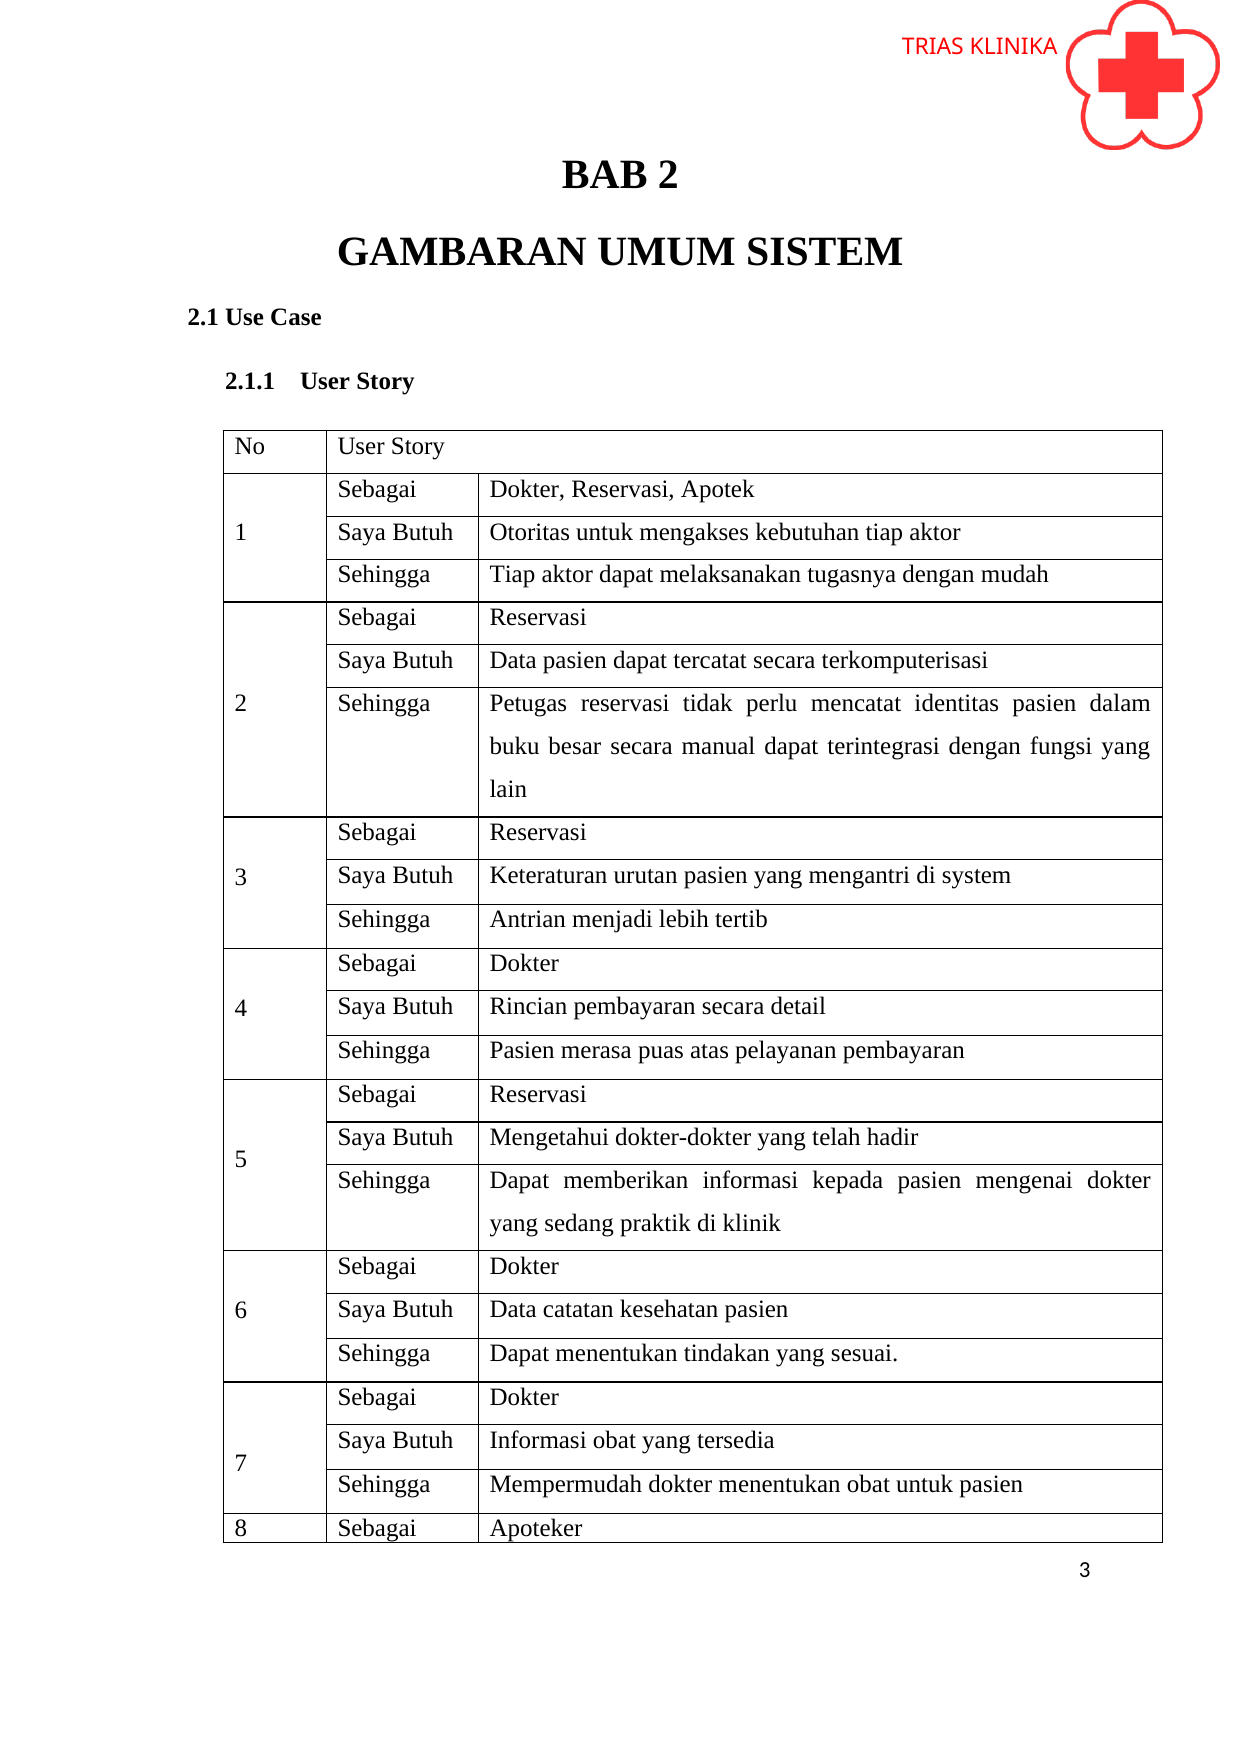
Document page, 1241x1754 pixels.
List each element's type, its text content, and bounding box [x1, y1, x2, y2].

table_cell Dokter [479, 1383, 1162, 1424]
list Use Case [187, 302, 1090, 331]
table_cell Mempermudah dokter menentukan obat untuk pasien [479, 1470, 1162, 1512]
table_cell Saya Butuh [327, 991, 478, 1034]
table_cell Dapat memberikan informasi kepada pasien mengenai dokter yang sedang praktik di klinik [479, 1165, 1162, 1250]
table_cell Saya Butuh [327, 1123, 478, 1164]
table_cell Sehingga [327, 688, 478, 816]
table_cell Sebagai [327, 949, 478, 990]
table_cell Dapat menentukan tindakan yang sesuai. [479, 1339, 1162, 1381]
table_cell Sebagai [327, 1080, 478, 1121]
table_cell Apoteker [479, 1514, 1162, 1542]
table_cell Sehingga [327, 560, 478, 601]
list User Story [225, 366, 1090, 394]
table_cell Sehingga [327, 1470, 478, 1512]
table_cell Reservasi [479, 603, 1162, 644]
table_cell Sebagai [327, 474, 478, 516]
text GAMBARAN UMUM SISTEM [150, 226, 1090, 274]
table_cell Reservasi [479, 1080, 1162, 1121]
table_cell 8 [224, 1514, 326, 1542]
table_cell Sebagai [327, 1383, 478, 1424]
table_cell Rincian pembayaran secara detail [479, 991, 1162, 1034]
table_cell Sehingga [327, 1339, 478, 1381]
table_cell 7 [224, 1383, 326, 1512]
table_cell Sehingga [327, 1036, 478, 1078]
table_cell Petugas reservasi tidak perlu mencatat identitas pasien dalam buku besar secara manual dapat terintegrasi dengan fungsi yang lain [479, 688, 1162, 816]
table_cell Dokter, Reservasi, Apotek [479, 474, 1162, 516]
table_cell Keteraturan urutan pasien yang mengantri di system [479, 860, 1162, 903]
table_cell Sebagai [327, 1251, 478, 1293]
table_cell Otoritas untuk mengakses kebutuhan tiap aktor [479, 517, 1162, 558]
table_cell Saya Butuh [327, 1294, 478, 1337]
table_cell Sehingga [327, 905, 478, 947]
table_header No [224, 431, 326, 473]
table_cell Sebagai [327, 603, 478, 644]
table_header User Story [327, 431, 1162, 473]
table_cell 5 [224, 1080, 326, 1250]
table_cell Saya Butuh [327, 645, 478, 687]
table_cell Saya Butuh [327, 860, 478, 903]
table_cell Saya Butuh [327, 517, 478, 558]
table_cell 2 [224, 603, 326, 816]
table_cell Data pasien dapat tercatat secara terkomputerisasi [479, 645, 1162, 687]
table_cell 6 [224, 1251, 326, 1381]
table_cell Informasi obat yang tersedia [479, 1425, 1162, 1468]
table_cell Sebagai [327, 818, 478, 859]
table_cell Tiap aktor dapat melaksanakan tugasnya dengan mudah [479, 560, 1162, 601]
text BAB 2 [150, 150, 1090, 198]
table_cell 1 [224, 474, 326, 601]
table_cell 3 [224, 818, 326, 947]
table_cell Pasien merasa puas atas pelayanan pembayaran [479, 1036, 1162, 1078]
table_cell Sebagai [327, 1514, 478, 1542]
table_cell Antrian menjadi lebih tertib [479, 905, 1162, 947]
table_cell Saya Butuh [327, 1425, 478, 1468]
table_cell Sehingga [327, 1165, 478, 1250]
table_cell Dokter [479, 949, 1162, 990]
table_cell Dokter [479, 1251, 1162, 1293]
table_cell Mengetahui dokter-dokter yang telah hadir [479, 1123, 1162, 1164]
table_cell 4 [224, 949, 326, 1078]
picture [1065, 0, 1220, 150]
table_cell Data catatan kesehatan pasien [479, 1294, 1162, 1337]
table_cell Reservasi [479, 818, 1162, 859]
